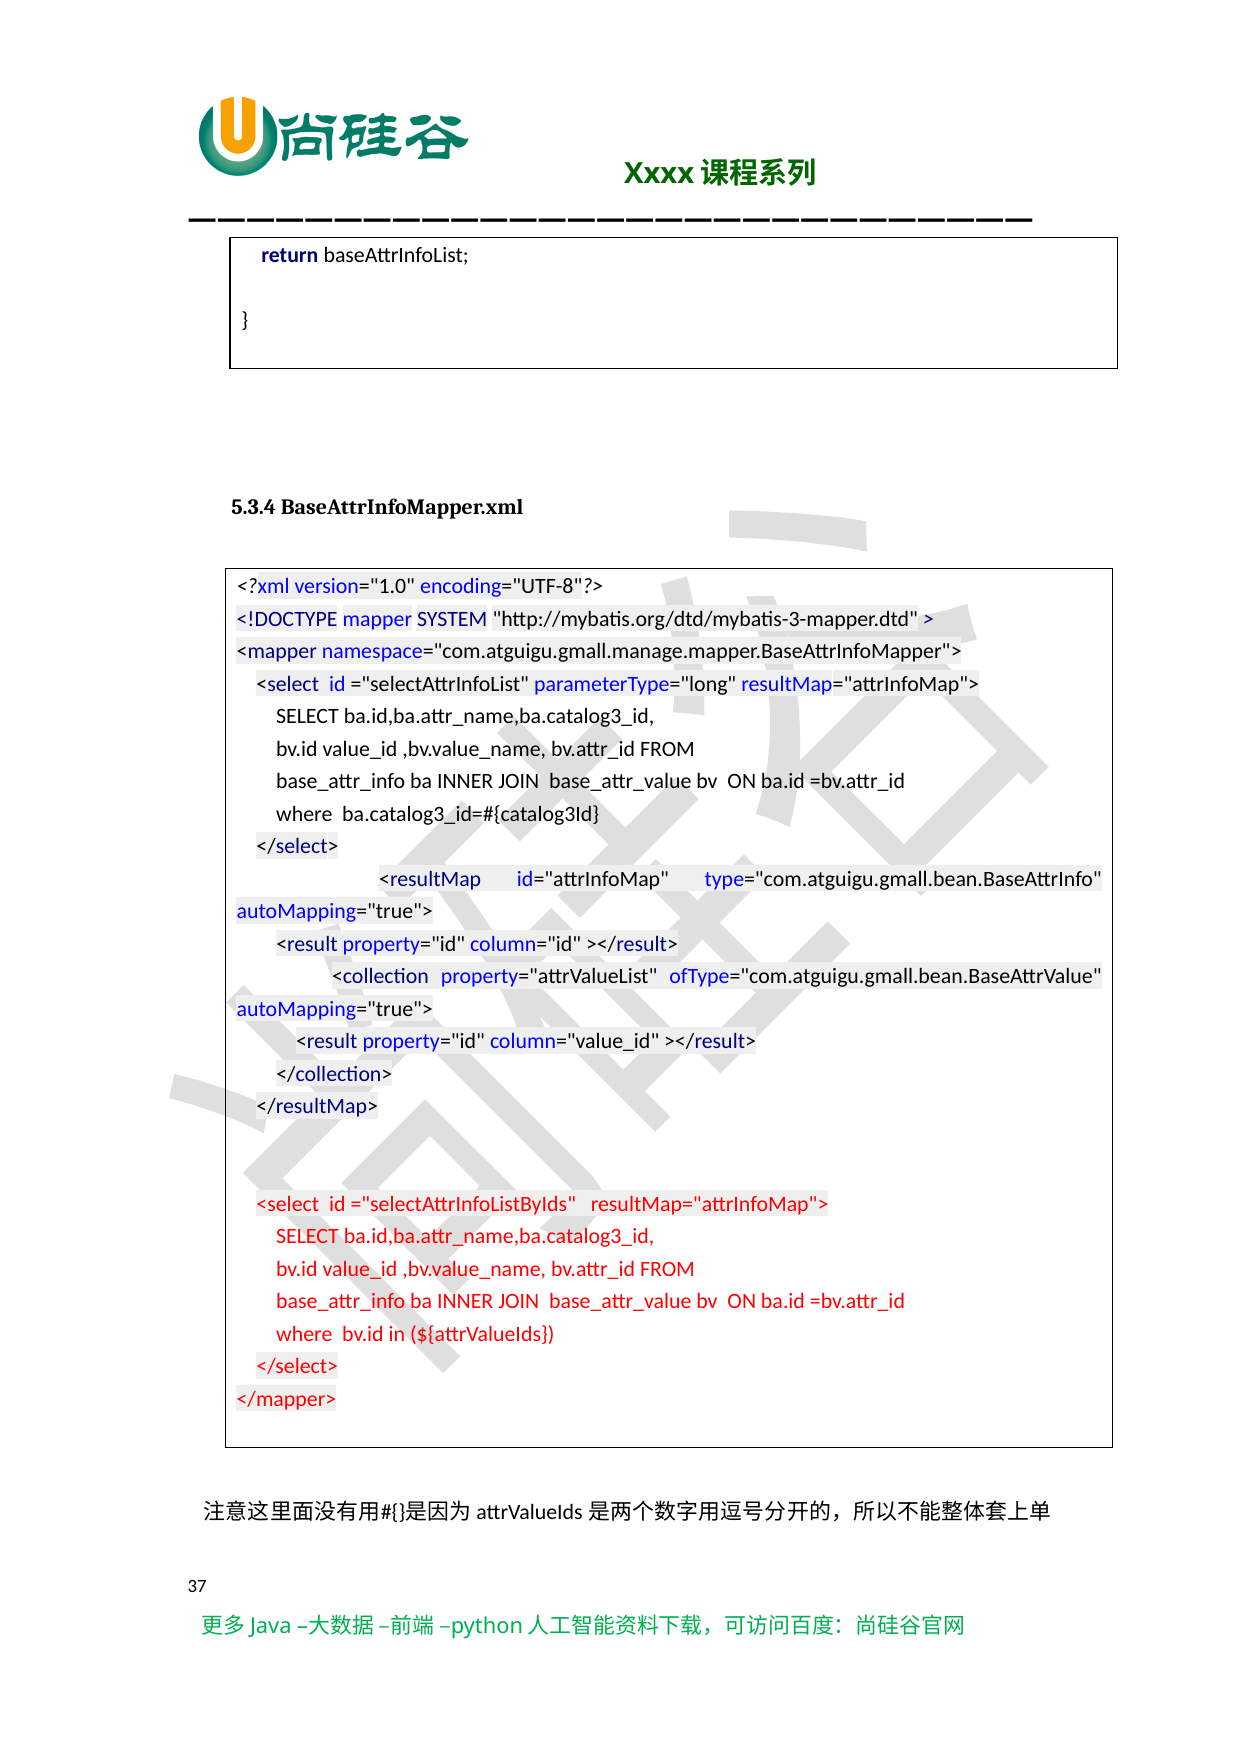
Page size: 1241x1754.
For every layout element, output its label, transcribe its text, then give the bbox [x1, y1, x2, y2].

picture [187, 88, 476, 184]
text 注意这里面没有用#{}是因为attrValueIds 是两个数字用逗号分开的，所以不能整体套上单引，所以使用${}。 [187, 1494, 1053, 1526]
subtitle 5.3.4 BaseAttrInfoMapper.xml [231, 491, 1053, 524]
table_header <?xml version="1.0" encoding="UTF-8"?> <!DOCTYPE mapper SYSTEM "http://mybatis.org/dtd/mybatis-3-mapper.dtd" > <mapper namespace="com.atguigu.gmall.manage.mapper.BaseAttrInfoMapper"> <select id ="selectAttrInfoList" parameterType="long" resultMap="attrInfoMap"> SELECT ba.id,ba.attr_name,ba.catalog3_id, bv.id value_id ,bv.value_name, bv.attr_id FROM base_attr_info ba INNER JOIN base_attr_value bv ON ba.id =bv.attr_id where ba.catalog3_id=#{catalog3Id} </select> <resultMap id="attrInfoMap" type="com.atguigu.gmall.bean.BaseAttrInfo" autoMapping="true"> <result property="id" column="id" ></result> <collection property="attrValueList" ofType="com.atguigu.gmall.bean.BaseAttrValue" autoMapping="true"> <result property="id" column="value_id" ></result> </collection> </resultMap> <select id ="selectAttrInfoListByIds" resultMap="attrInfoMap"> SELECT ba.id,ba.attr_name,ba.catalog3_id, bv.id value_id ,bv.value_name, bv.attr_id FROM base_attr_info ba INNER JOIN base_attr_value bv ON ba.id =bv.attr_id where bv.id in (${attrValueIds}) </select> </mapper> [226, 569, 1112, 1447]
